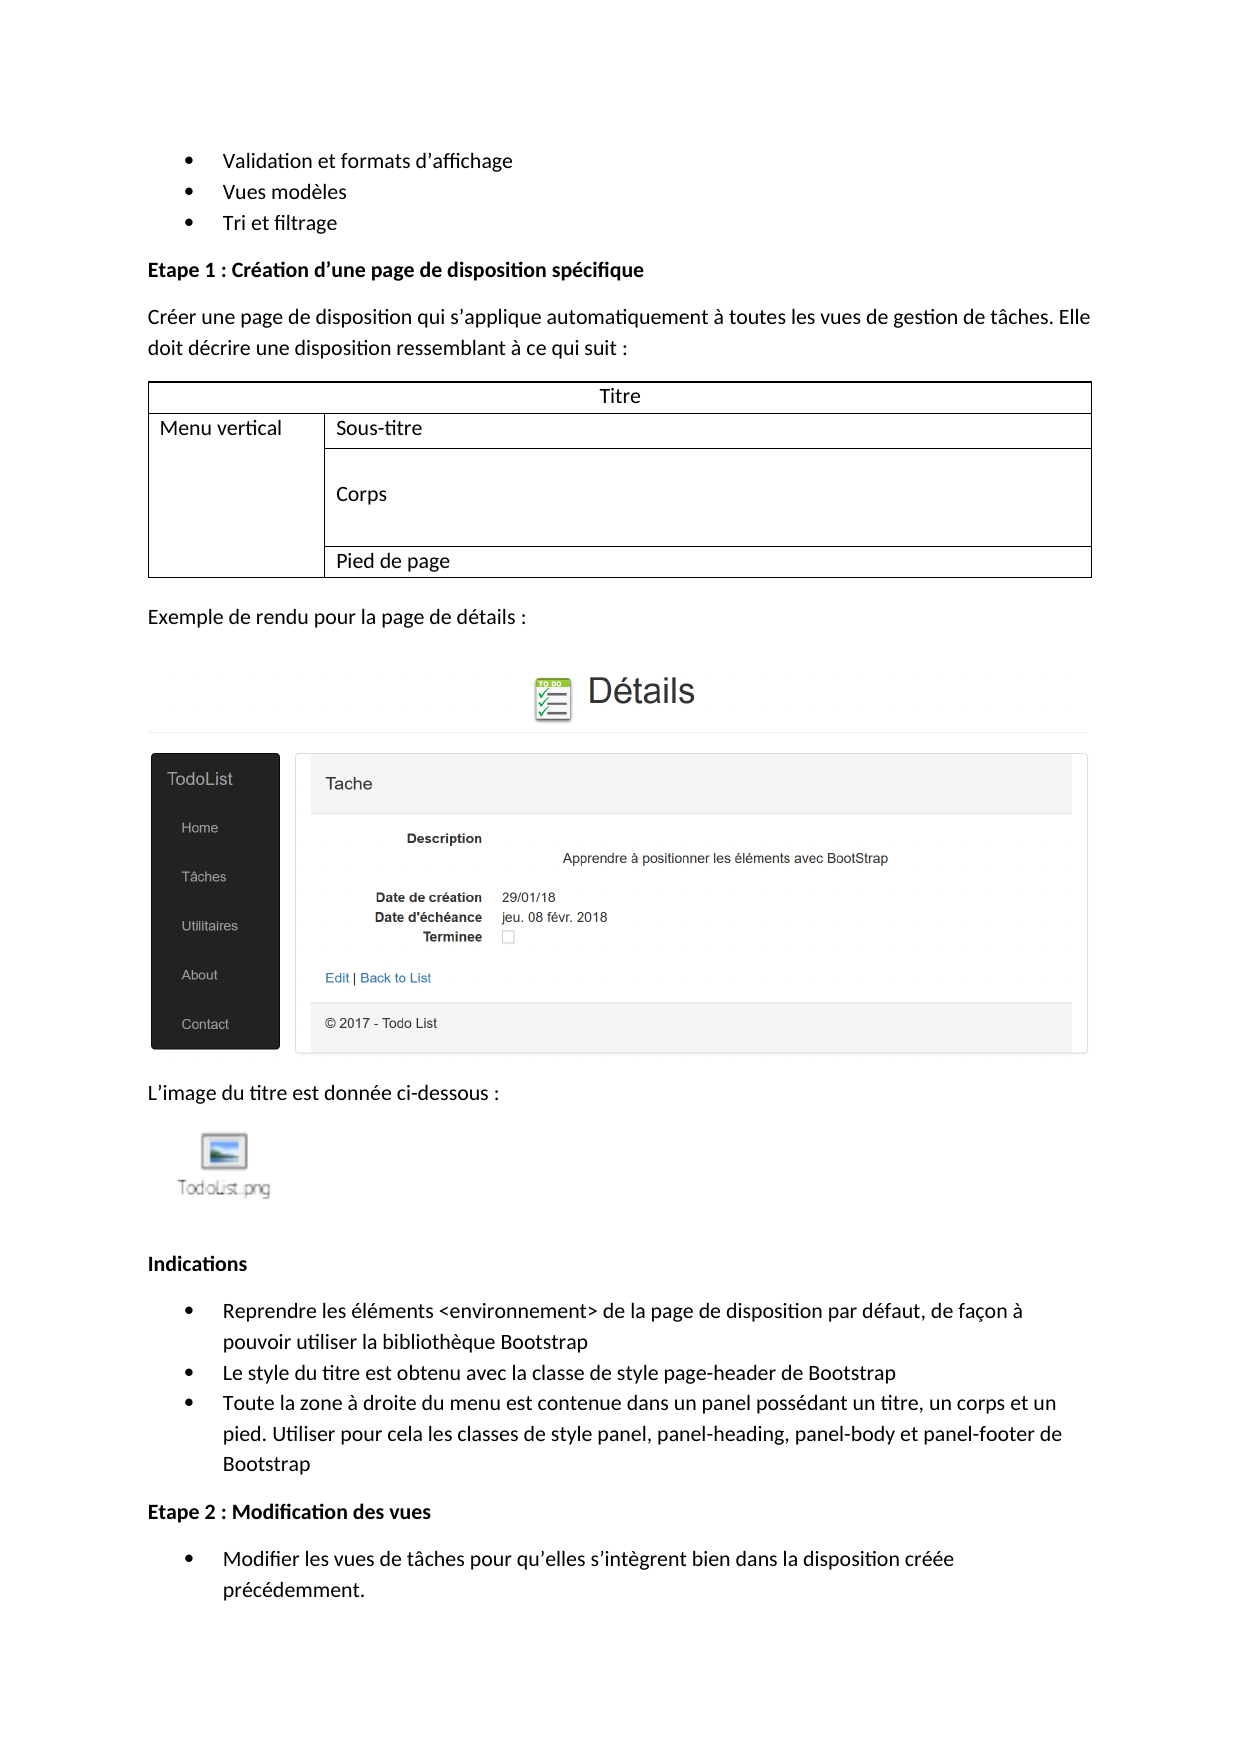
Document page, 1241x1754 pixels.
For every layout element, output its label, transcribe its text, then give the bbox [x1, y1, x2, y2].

table_cell Corps [325, 449, 1091, 546]
list Validation et formats d’affichage [185, 148, 1093, 174]
text Exemple de rendu pour la page de détails : [148, 603, 1093, 630]
list Modifier les vues de tâches pour qu’elles s’intègrent bien dans la disposition créée précédemment. [185, 1545, 1093, 1602]
list Tri et filtrage [185, 209, 1093, 236]
list Vues modèles [185, 178, 1093, 205]
list Toute la zone à droite du menu est contenue dans un panel possédant un titre, un corps et un pied. Utiliser pour cela les classes de style panel, panel-heading, panel-body et panel-footer de Bootstrap [185, 1389, 1093, 1477]
text Etape 2 : Modification des vues [148, 1498, 1093, 1524]
list Reprendre les éléments <environnement> de la page de disposition par défaut, de façon à pouvoir utiliser la bibliothèque Bootstrap [185, 1297, 1093, 1355]
text L’image du titre est donnée ci-dessous : [148, 1079, 1093, 1106]
table_cell Sous-titre [325, 414, 1091, 448]
list Le style du titre est obtenu avec la classe de style page-header de Bootstrap [185, 1359, 1093, 1385]
table_cell Menu vertical [149, 414, 324, 577]
text Indications [148, 1250, 1093, 1277]
table_cell Pied de page [325, 547, 1091, 577]
picture [147, 650, 1093, 1059]
text Etape 1 : Création d’une page de disposition spécifique [148, 256, 1093, 283]
text Créer une page de disposition qui s’applique automatiquement à toutes les vues de gestion de tâches. Elle doit décrire une disposition ressemblant à ce qui suit : [148, 303, 1093, 361]
table_header Titre [149, 383, 1091, 413]
